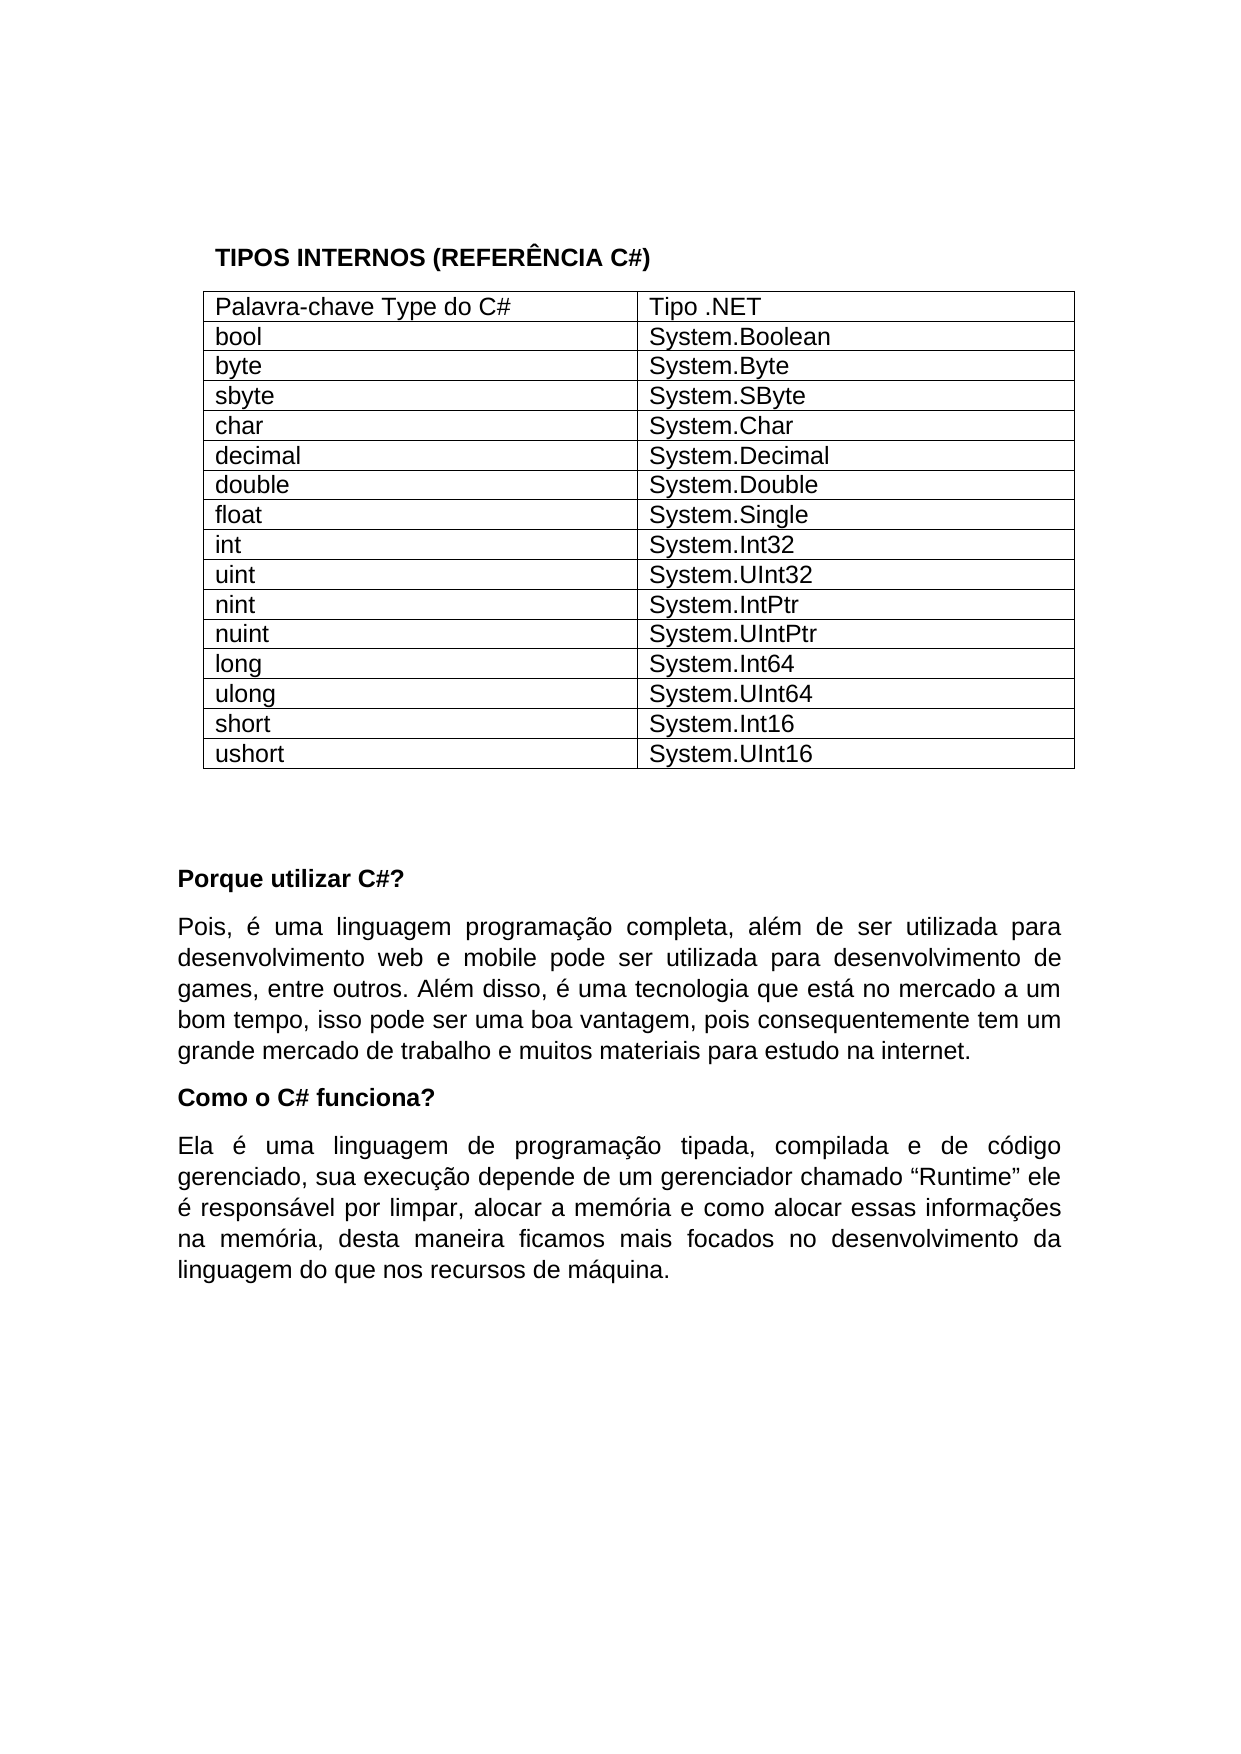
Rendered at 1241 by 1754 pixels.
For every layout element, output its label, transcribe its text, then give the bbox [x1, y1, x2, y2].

table_cell byte [204, 351, 637, 380]
text Pois, é uma linguagem programação completa, além de ser utilizada para desenvolvimento web e mobile pode ser utilizada para desenvolvimento de games, entre outros. Além disso, é uma tecnologia que está no mercado a um bom tempo, isso pode ser uma boa vantagem, pois consequentemente tem um grande mercado de trabalho e muitos materiais para estudo na internet. [177, 912, 1063, 1064]
table_cell short [204, 709, 637, 738]
table_cell System.UInt32 [638, 560, 1074, 589]
table_cell sbyte [204, 381, 637, 410]
table_cell System.UIntPtr [638, 620, 1074, 648]
table_cell double [204, 471, 637, 499]
table_cell bool [204, 322, 637, 350]
table_cell ulong [204, 679, 637, 708]
table_cell System.Boolean [638, 322, 1074, 350]
table_cell System.SByte [638, 381, 1074, 410]
table_cell uint [204, 560, 637, 589]
table_cell char [204, 411, 637, 440]
table_cell long [204, 649, 637, 678]
text Porque utilizar C#? [177, 864, 1063, 893]
table_cell System.UInt16 [638, 739, 1074, 767]
table_cell System.Double [638, 471, 1074, 499]
table_cell nint [204, 590, 637, 618]
table_cell float [204, 500, 637, 529]
table_cell System.Int16 [638, 709, 1074, 738]
table_cell System.Single [638, 500, 1074, 529]
text Como o C# funciona? [177, 1083, 1063, 1112]
table_cell System.Char [638, 411, 1074, 440]
table_header Palavra-chave Type do C# [204, 292, 637, 321]
table_header Tipo .NET [638, 292, 1074, 321]
table_cell int [204, 530, 637, 559]
table_cell nuint [204, 620, 637, 648]
table_cell System.Int64 [638, 649, 1074, 678]
text Ela é uma linguagem de programação tipada, compilada e de código gerenciado, sua execução depende de um gerenciador chamado “Runtime” ele é responsável por limpar, alocar a memória e como alocar essas informações na memória, desta maneira ficamos mais focados no desenvolvimento da linguagem do que nos recursos de máquina. [177, 1131, 1063, 1284]
table_cell System.Byte [638, 351, 1074, 380]
table_cell System.IntPtr [638, 590, 1074, 618]
table_cell System.UInt64 [638, 679, 1074, 708]
table_cell decimal [204, 441, 637, 469]
table_cell System.Decimal [638, 441, 1074, 469]
table_cell System.Int32 [638, 530, 1074, 559]
table_cell ushort [204, 739, 637, 767]
list TIPOS INTERNOS (REFERÊNCIA C#) [215, 243, 1063, 272]
